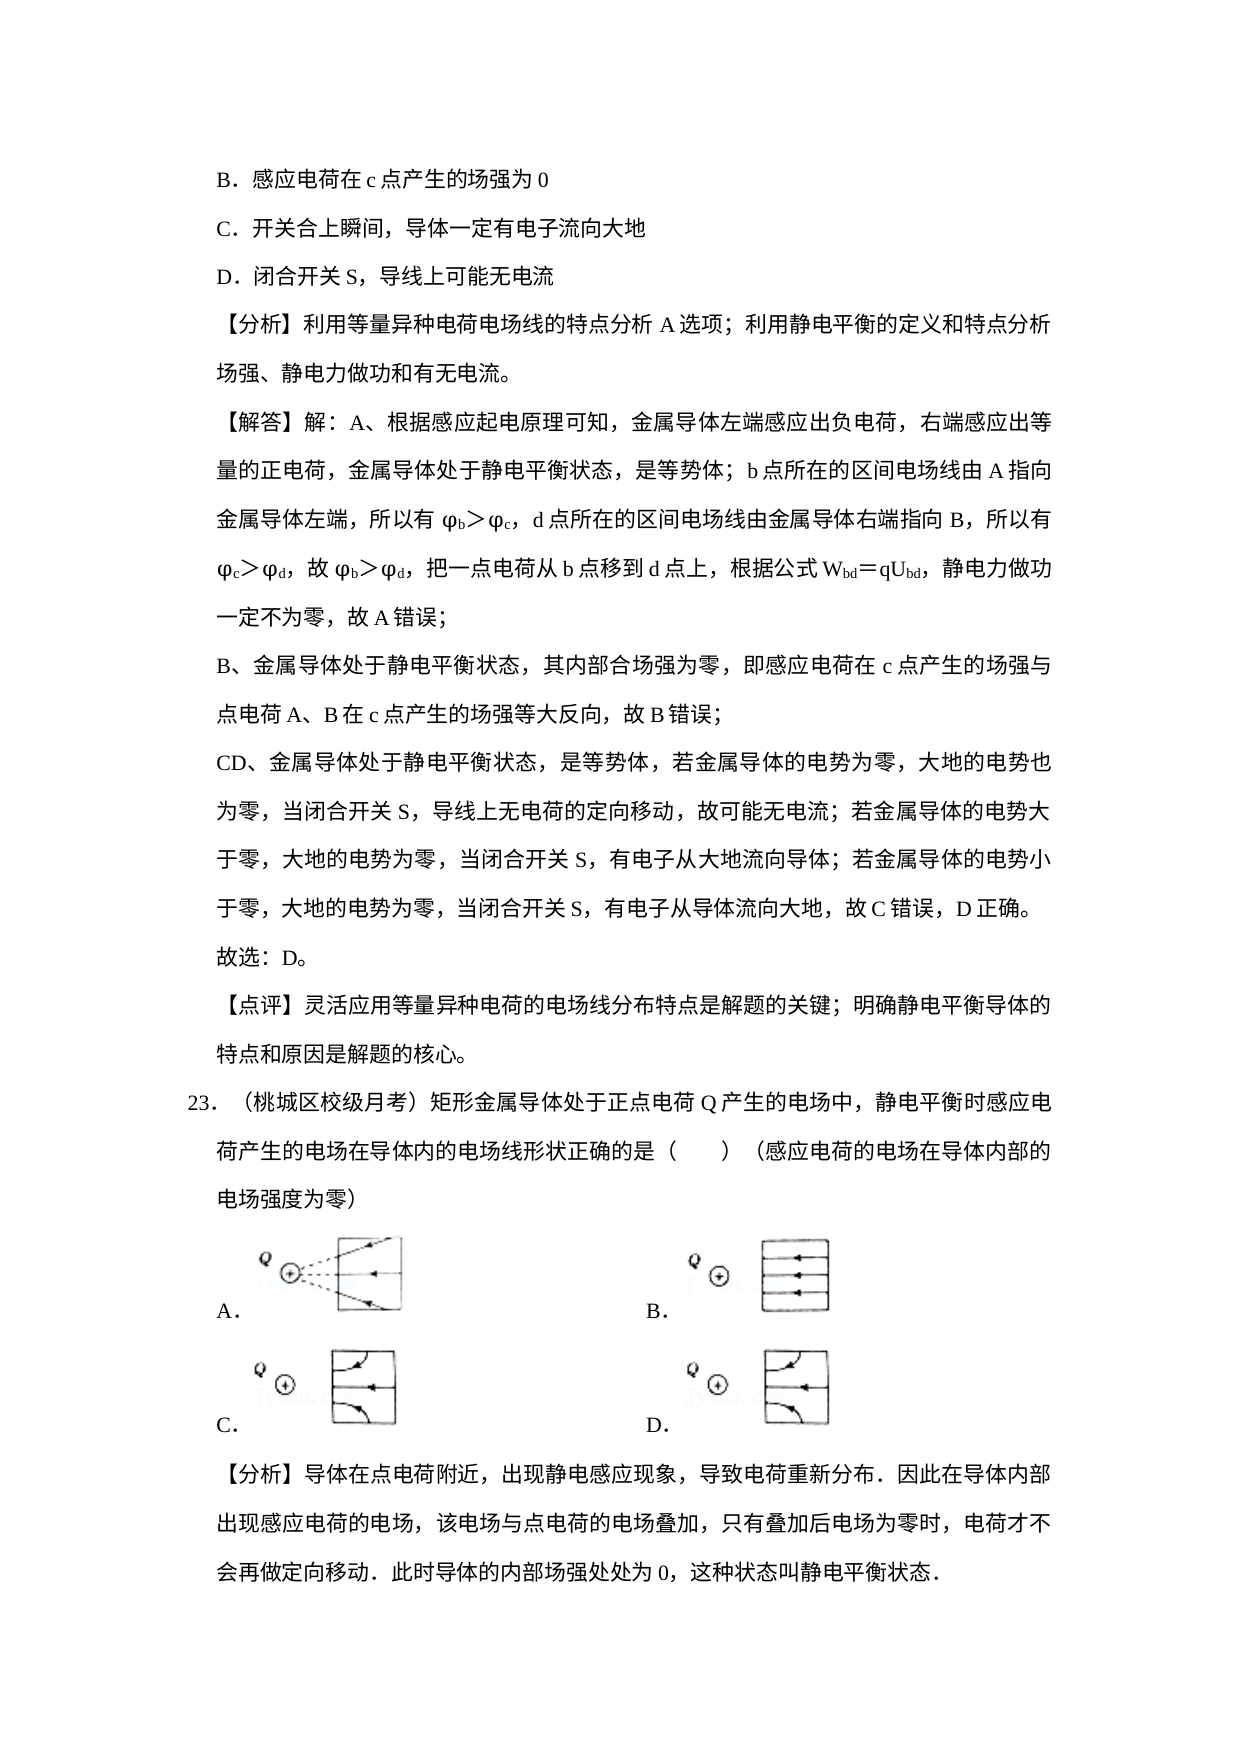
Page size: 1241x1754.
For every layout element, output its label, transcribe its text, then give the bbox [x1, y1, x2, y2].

text 【点评】灵活应用等量异种电荷的电场线分布特点是解题的关键；明确静电平衡导体的特点和原因是解题的核心。 [216, 987, 1053, 1069]
text 23．（桃城区校级月考）矩形金属导体处于正点电荷Q产生的电场中，静电平衡时感应电荷产生的电场在导体内的电场线形状正确的是（ ）（感应电荷的电场在导体内部的电场强度为零） [187, 1084, 1053, 1214]
text C．开关合上瞬间，导体一定有电子流向大地 [187, 210, 1053, 243]
text B．感应电荷在c点产生的场强为0 [187, 162, 1053, 194]
picture [252, 1343, 401, 1430]
picture [683, 1343, 834, 1430]
text 【分析】利用等量异种电荷电场线的特点分析A选项；利用静电平衡的定义和特点分析场强、静电力做功和有无电流。 [216, 307, 1053, 388]
text CD、金属导体处于静电平衡状态，是等势体，若金属导体的电势为零，大地的电势也为零，当闭合开关S，导线上无电荷的定向移动，故可能无电流；若金属导体的电势大于零，大地的电势为零，当闭合开关S，有电子从大地流向导体；若金属导体的电势小于零，大地的电势为零，当闭合开关S，有电子从导体流向大地，故C错误，D正确。 [216, 744, 1053, 923]
picture [682, 1233, 834, 1317]
picture [253, 1230, 407, 1317]
text 故选：D。 [216, 939, 1053, 972]
text 【分析】导体在点电荷附近，出现静电感应现象，导致电荷重新分布．因此在导体内部出现感应电荷的电场，该电场与点电荷的电场叠加，只有叠加后电场为零时，电荷才不会再做定向移动．此时导体的内部场强处处为0，这种状态叫静电平衡状态． [216, 1457, 1053, 1587]
text 【解答】解：A、根据感应起电原理可知，金属导体左端感应出负电荷，右端感应出等量的正电荷，金属导体处于静电平衡状态，是等势体；b点所在的区间电场线由A指向金属导体左端，所以有φb＞φc，d点所在的区间电场线由金属导体右端指向B，所以有φc＞φd，故φb＞φd，把一点电荷从b点移到d点上，根据公式Wbd＝qUbd，静电力做功一定不为零，故A错误； [216, 404, 1053, 632]
text D．闭合开关S，导线上可能无电流 [187, 259, 1053, 291]
text B、金属导体处于静电平衡状态，其内部合场强为零，即感应电荷在c点产生的场强与点电荷A、B在c点产生的场强等大反向，故B错误； [216, 647, 1053, 729]
